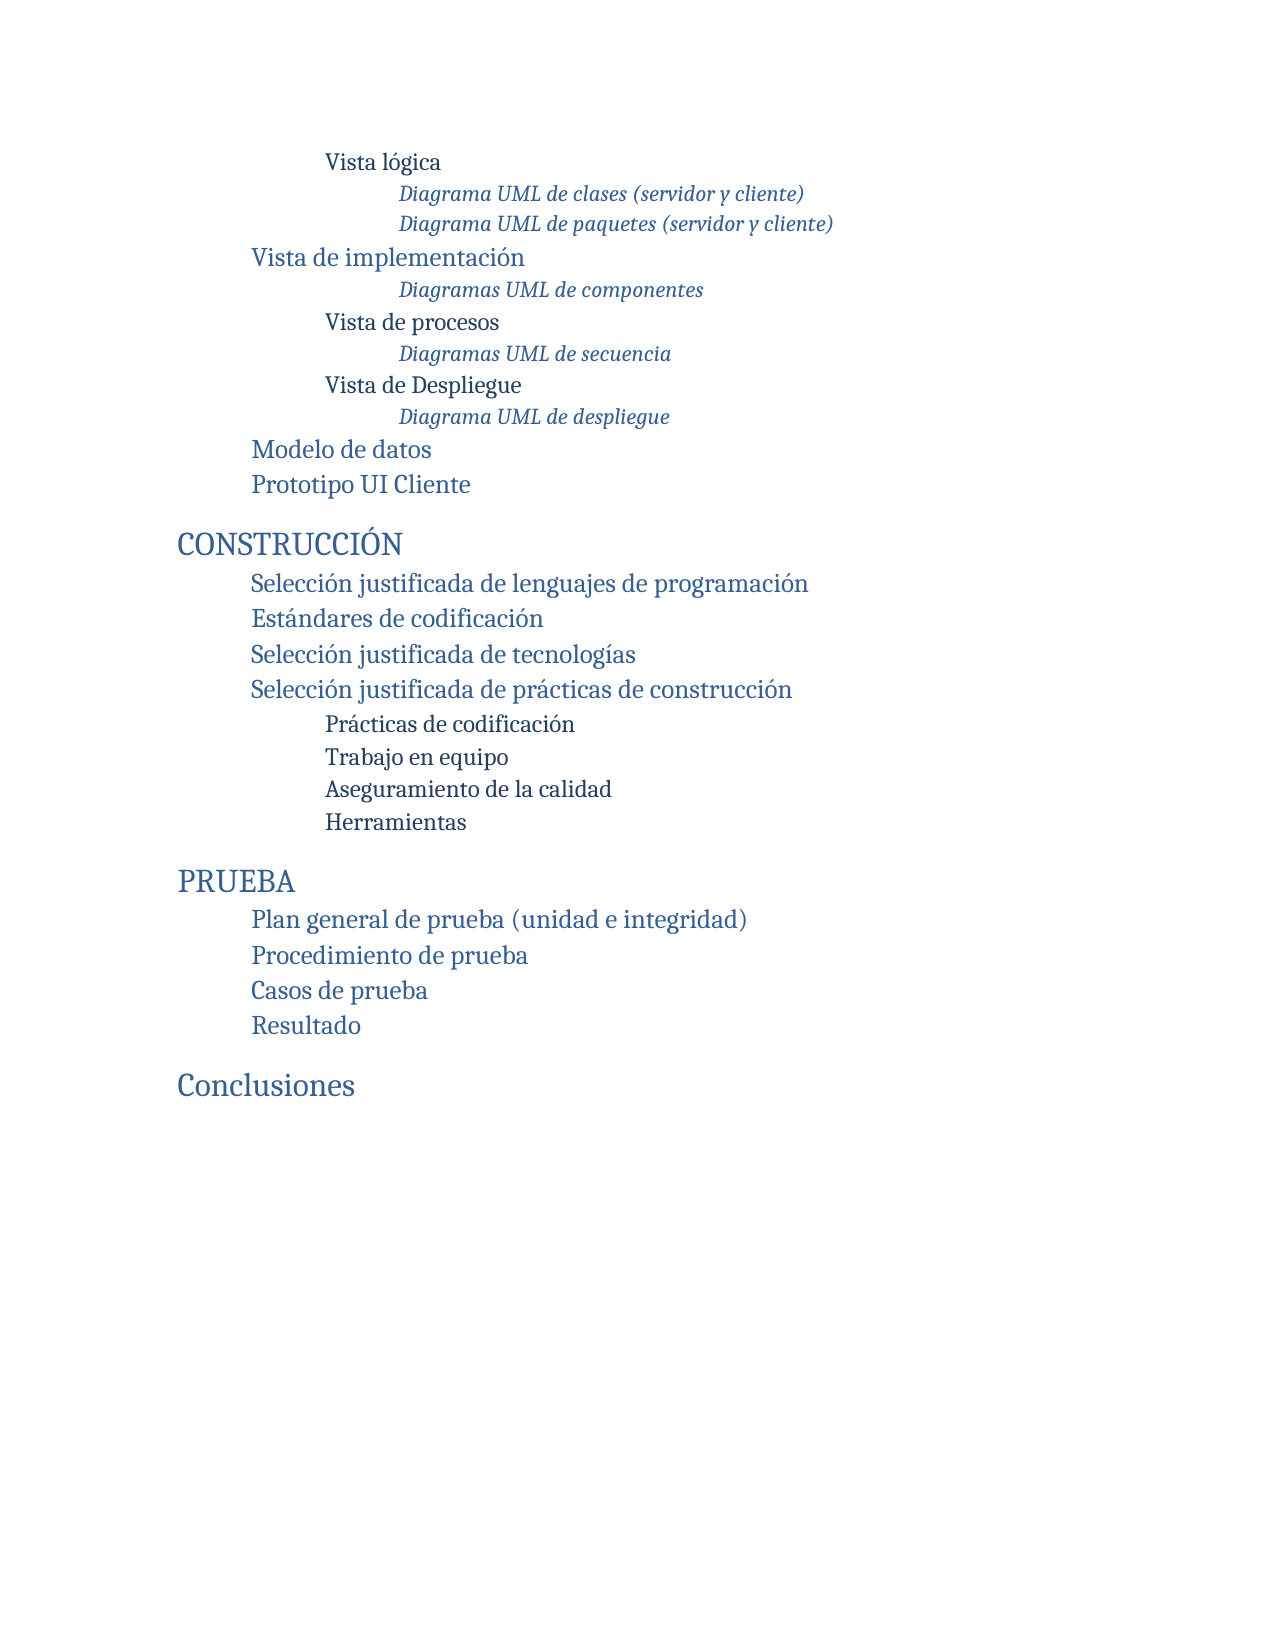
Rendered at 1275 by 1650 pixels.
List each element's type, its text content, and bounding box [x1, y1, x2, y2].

subtitle Selección justificada de lenguajes de programación [251, 568, 1098, 599]
subtitle Vista de implementación [251, 242, 1098, 273]
subtitle Vista de Despliegue [325, 371, 1098, 399]
subtitle Modelo de datos [251, 434, 1098, 465]
subtitle Resultado [251, 1010, 1098, 1042]
subtitle Diagramas UML de secuencia [398, 340, 1098, 367]
subtitle Prototipo UI Cliente [251, 469, 1098, 501]
subtitle PRUEBA [177, 862, 1098, 900]
subtitle Diagrama UML de paquetes (servidor y cliente) [398, 211, 1098, 237]
subtitle CONSTRUCCIÓN [177, 526, 1098, 564]
subtitle Selección justificada de tecnologías [251, 639, 1098, 670]
subtitle Diagramas UML de componentes [398, 277, 1098, 303]
subtitle Diagrama UML de despliegue [398, 404, 1098, 430]
subtitle Estándares de codificación [251, 603, 1098, 635]
subtitle Aseguramiento de la calidad [325, 775, 1098, 804]
subtitle Procedimiento de prueba [251, 940, 1098, 971]
subtitle Vista lógica [325, 148, 1098, 176]
subtitle Plan general de prueba (unidad e integridad) [251, 904, 1098, 936]
subtitle Trabajo en equipo [325, 742, 1098, 771]
subtitle Herramientas [325, 808, 1098, 837]
subtitle Selección justificada de prácticas de construcción [251, 674, 1098, 705]
subtitle Casos de prueba [251, 975, 1098, 1006]
subtitle Conclusiones [177, 1067, 1098, 1105]
subtitle Prácticas de codificación [325, 709, 1098, 738]
subtitle Vista de procesos [325, 307, 1098, 336]
subtitle Diagrama UML de clases (servidor y cliente) [398, 181, 1098, 207]
